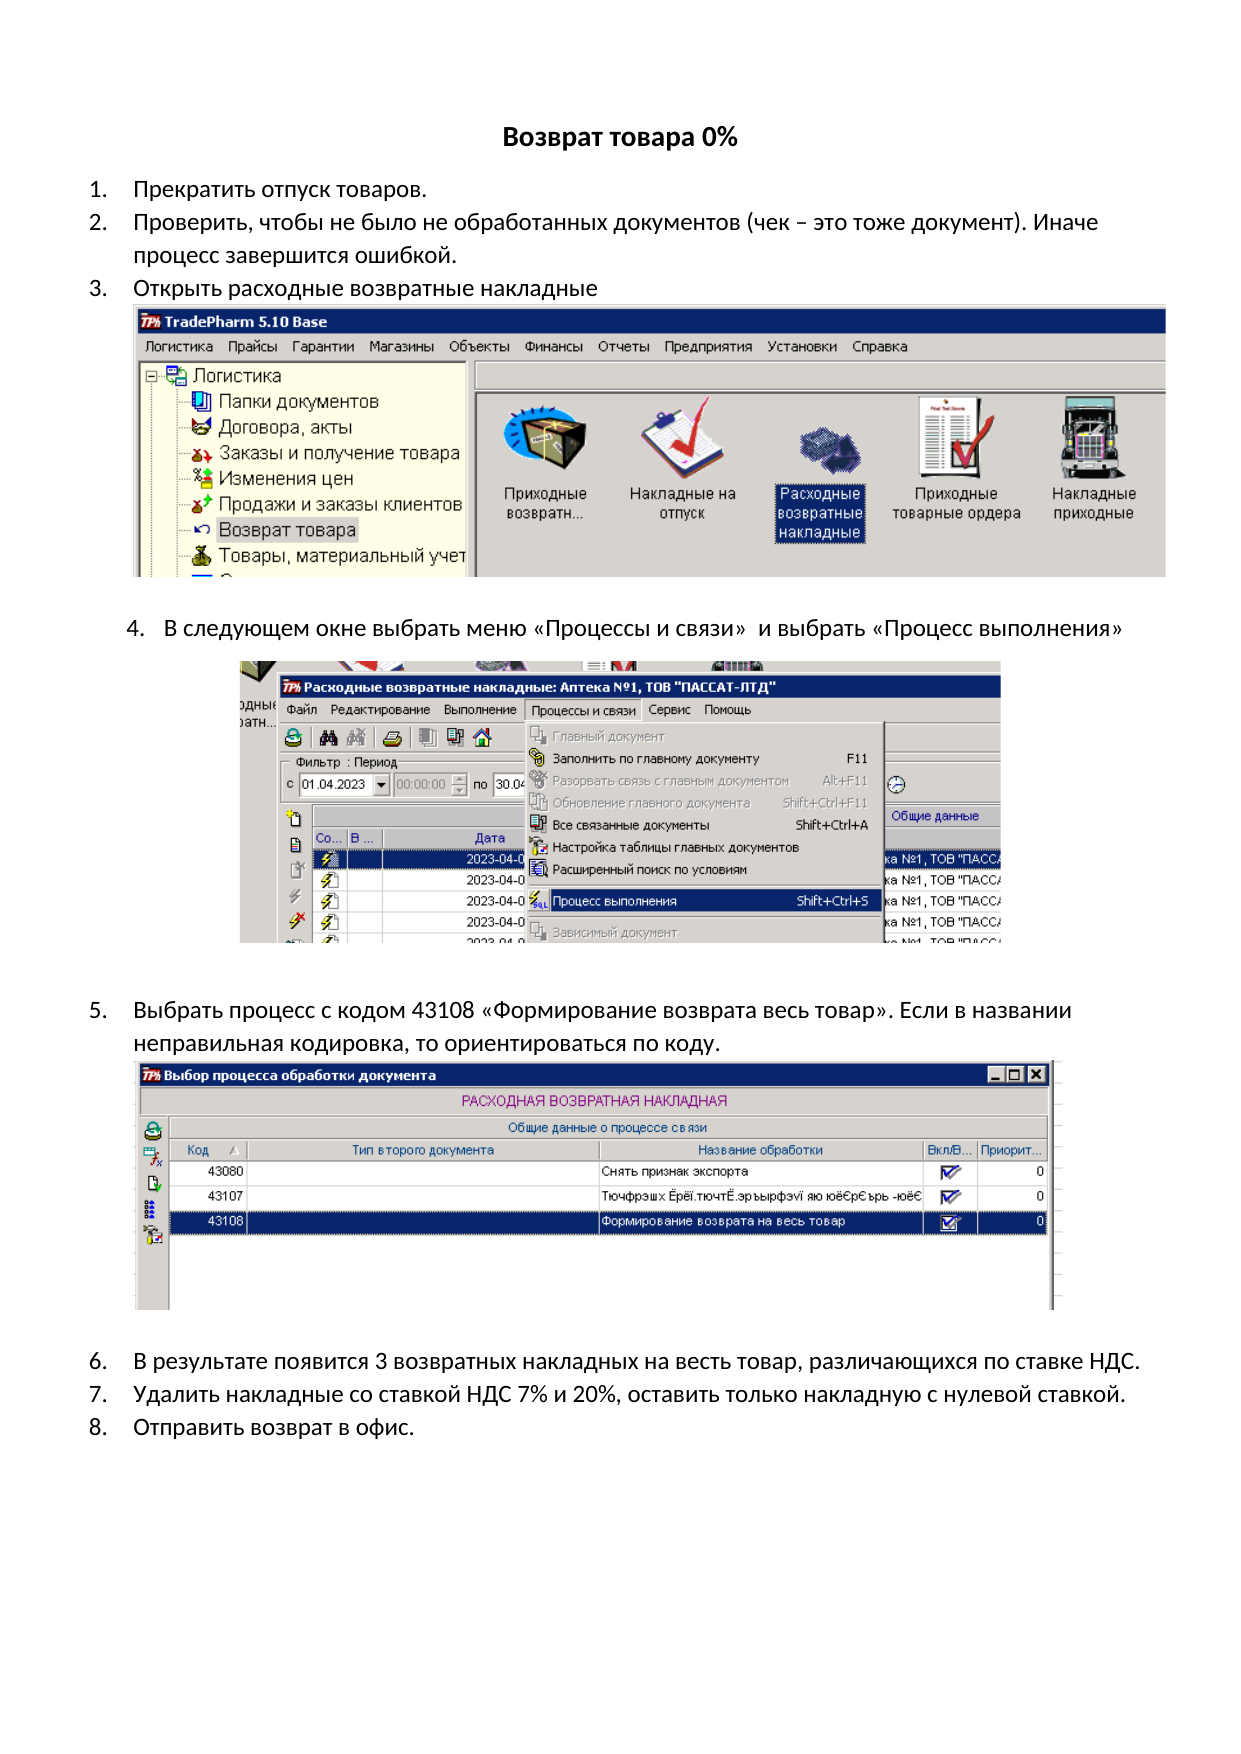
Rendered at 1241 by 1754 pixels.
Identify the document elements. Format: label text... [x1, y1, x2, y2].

picture [133, 304, 1166, 577]
text Возврат товара 0% [89, 118, 1152, 154]
picture [133, 1060, 1063, 1310]
list В результате появится 3 возвратных накладных на весть товар, различающихся по ставке НДС. [89, 1345, 1152, 1375]
list В следующем окне выбрать меню «Процессы и связи» и выбрать «Процесс выполнения» [126, 612, 1152, 642]
list Проверить, чтобы не было не обработанных документов (чек – это тоже документ). Иначе процесс завершится ошибкой. [89, 206, 1152, 269]
list Отправить возврат в офис. [89, 1411, 1152, 1441]
list Удалить накладные со ставкой НДС 7% и 20%, оставить только накладную с нулевой ставкой. [89, 1378, 1152, 1408]
list Прекратить отпуск товаров. [89, 173, 1152, 204]
picture [239, 661, 1001, 943]
